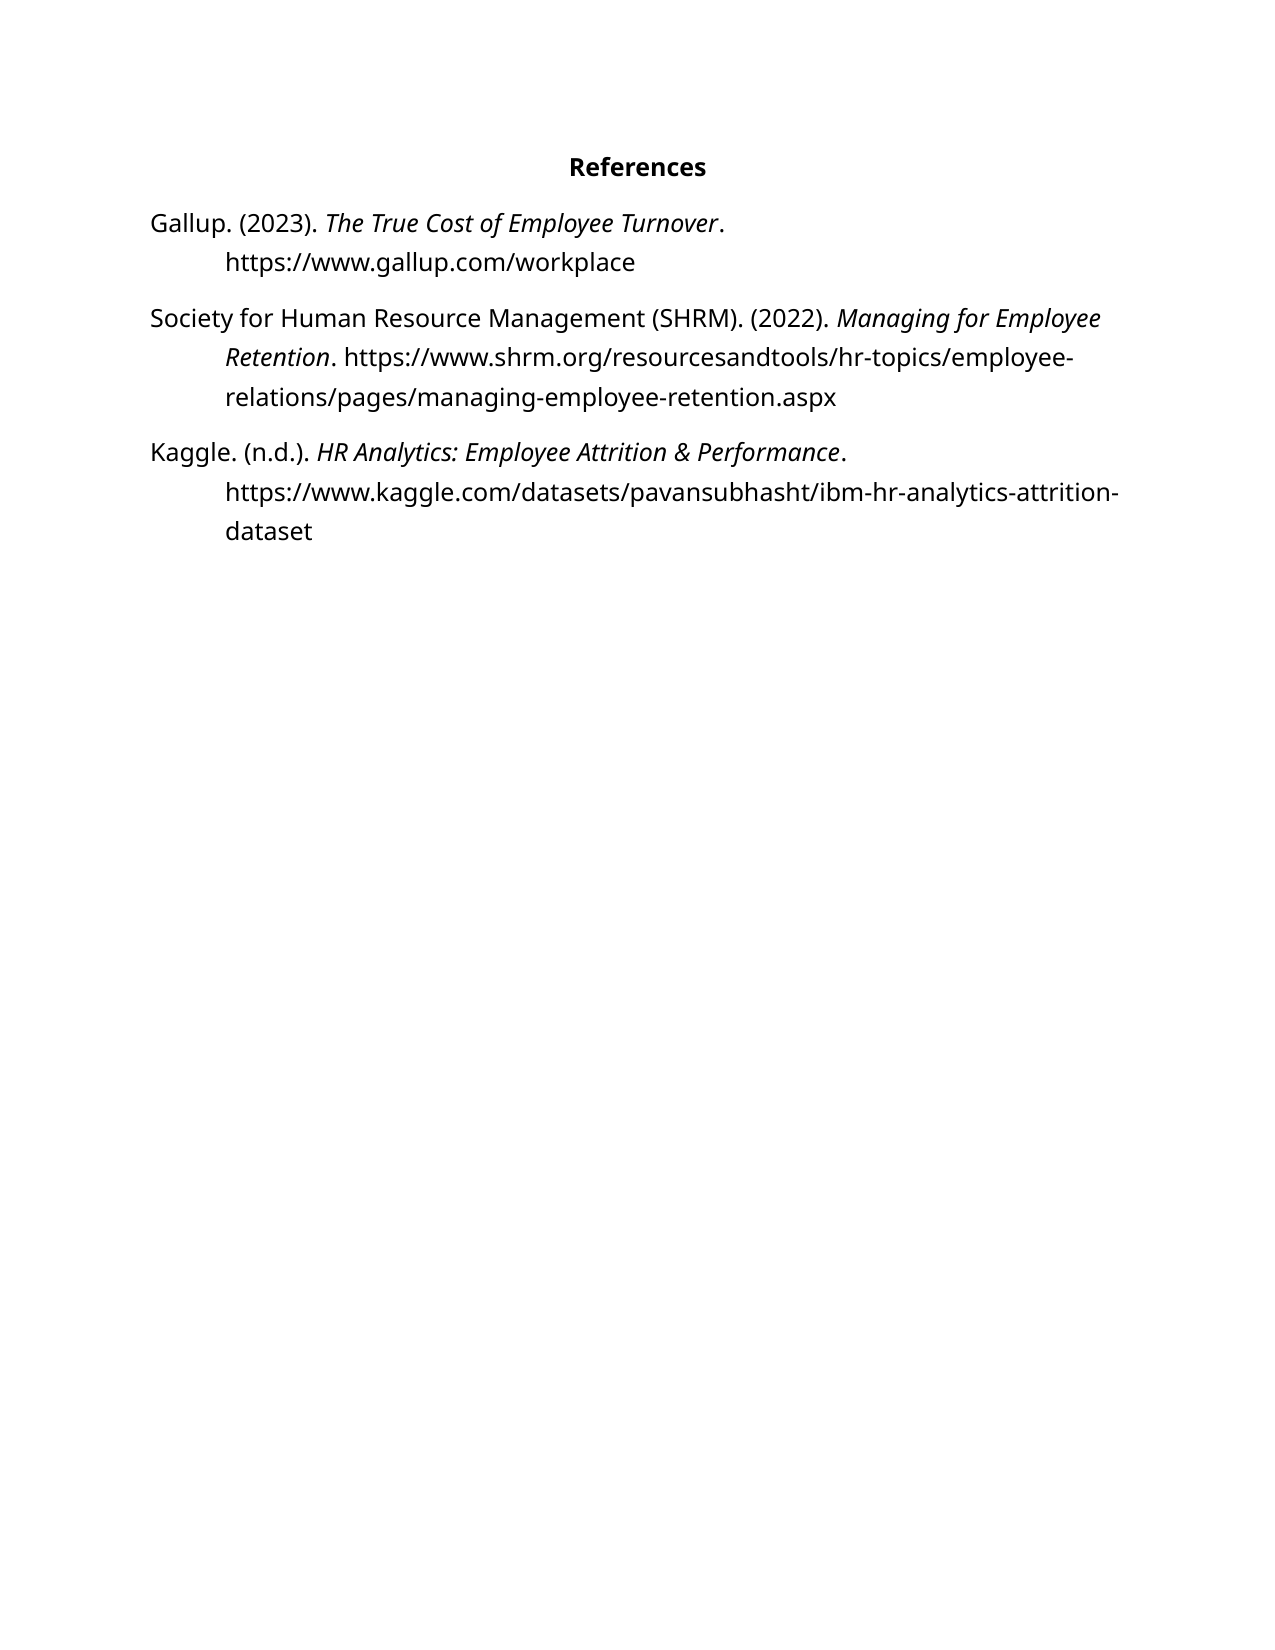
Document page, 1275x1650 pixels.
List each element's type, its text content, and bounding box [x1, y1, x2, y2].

text Society for Human Resource Management (SHRM). (2022). Managing for Employee Retention. https://www.shrm.org/resourcesandtools/hr-topics/employee-relations/pages/managing-employee-retention.aspx [150, 301, 1125, 413]
text References [150, 150, 1125, 184]
text Kaggle. (n.d.). HR Analytics: Employee Attrition & Performance. https://www.kaggle.com/datasets/pavansubhasht/ibm-hr-analytics-attrition-dataset [150, 435, 1125, 547]
text Gallup. (2023). The True Cost of Employee Turnover. https://www.gallup.com/workplace [150, 206, 1125, 279]
